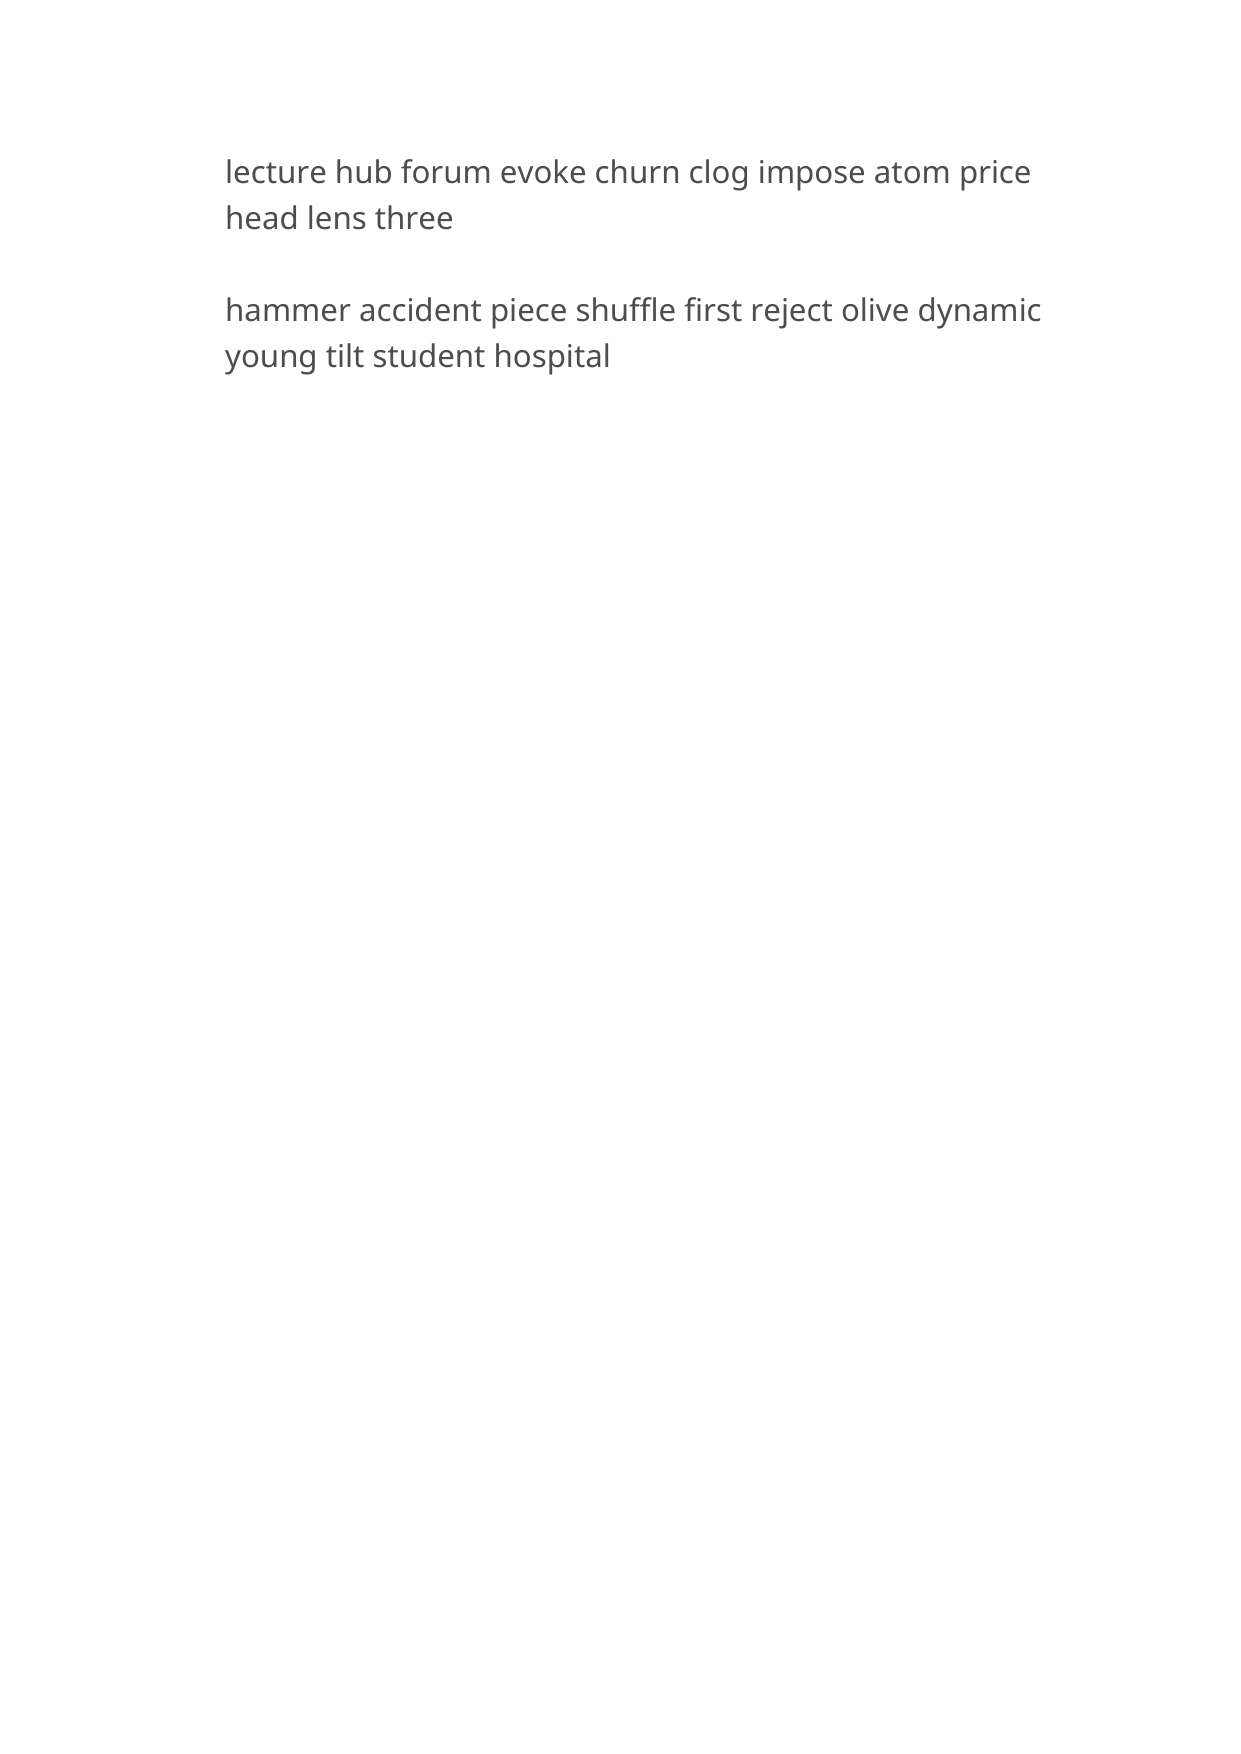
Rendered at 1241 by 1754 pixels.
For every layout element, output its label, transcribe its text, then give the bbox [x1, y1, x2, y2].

list lecture hub forum evoke churn clog impose atom price head lens three [225, 150, 1090, 238]
list hammer accident piece shuffle first reject olive dynamic young tilt student hospital [225, 288, 1090, 376]
